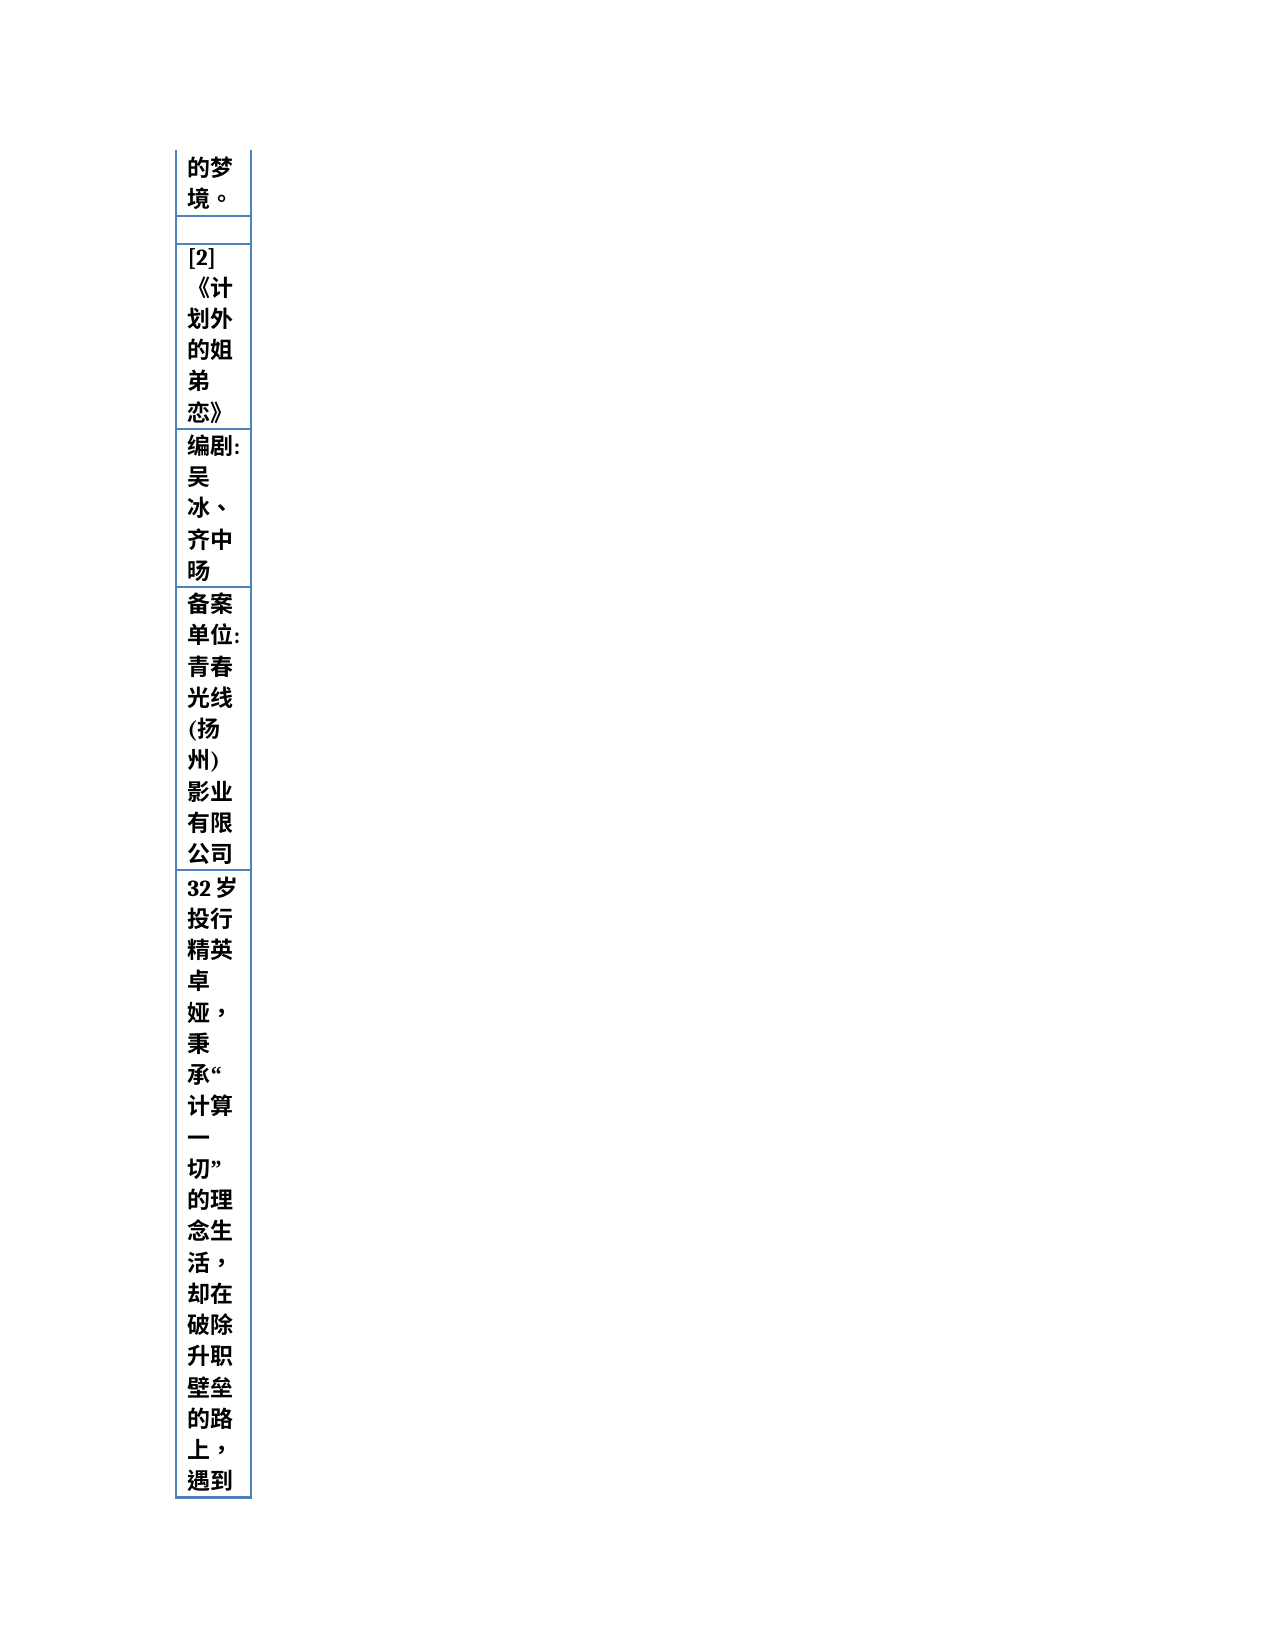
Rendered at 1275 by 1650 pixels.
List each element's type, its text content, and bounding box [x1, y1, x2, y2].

table_cell 备案单位: 青春光线(扬州)影业有限公司 [177, 588, 250, 869]
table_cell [177, 871, 250, 1496]
table_cell [177, 217, 250, 243]
table_cell 编剧: 吴冰、齐中旸 [177, 430, 250, 586]
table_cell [177, 150, 250, 214]
table_cell [2]《计划外的姐弟恋》 [177, 245, 250, 428]
